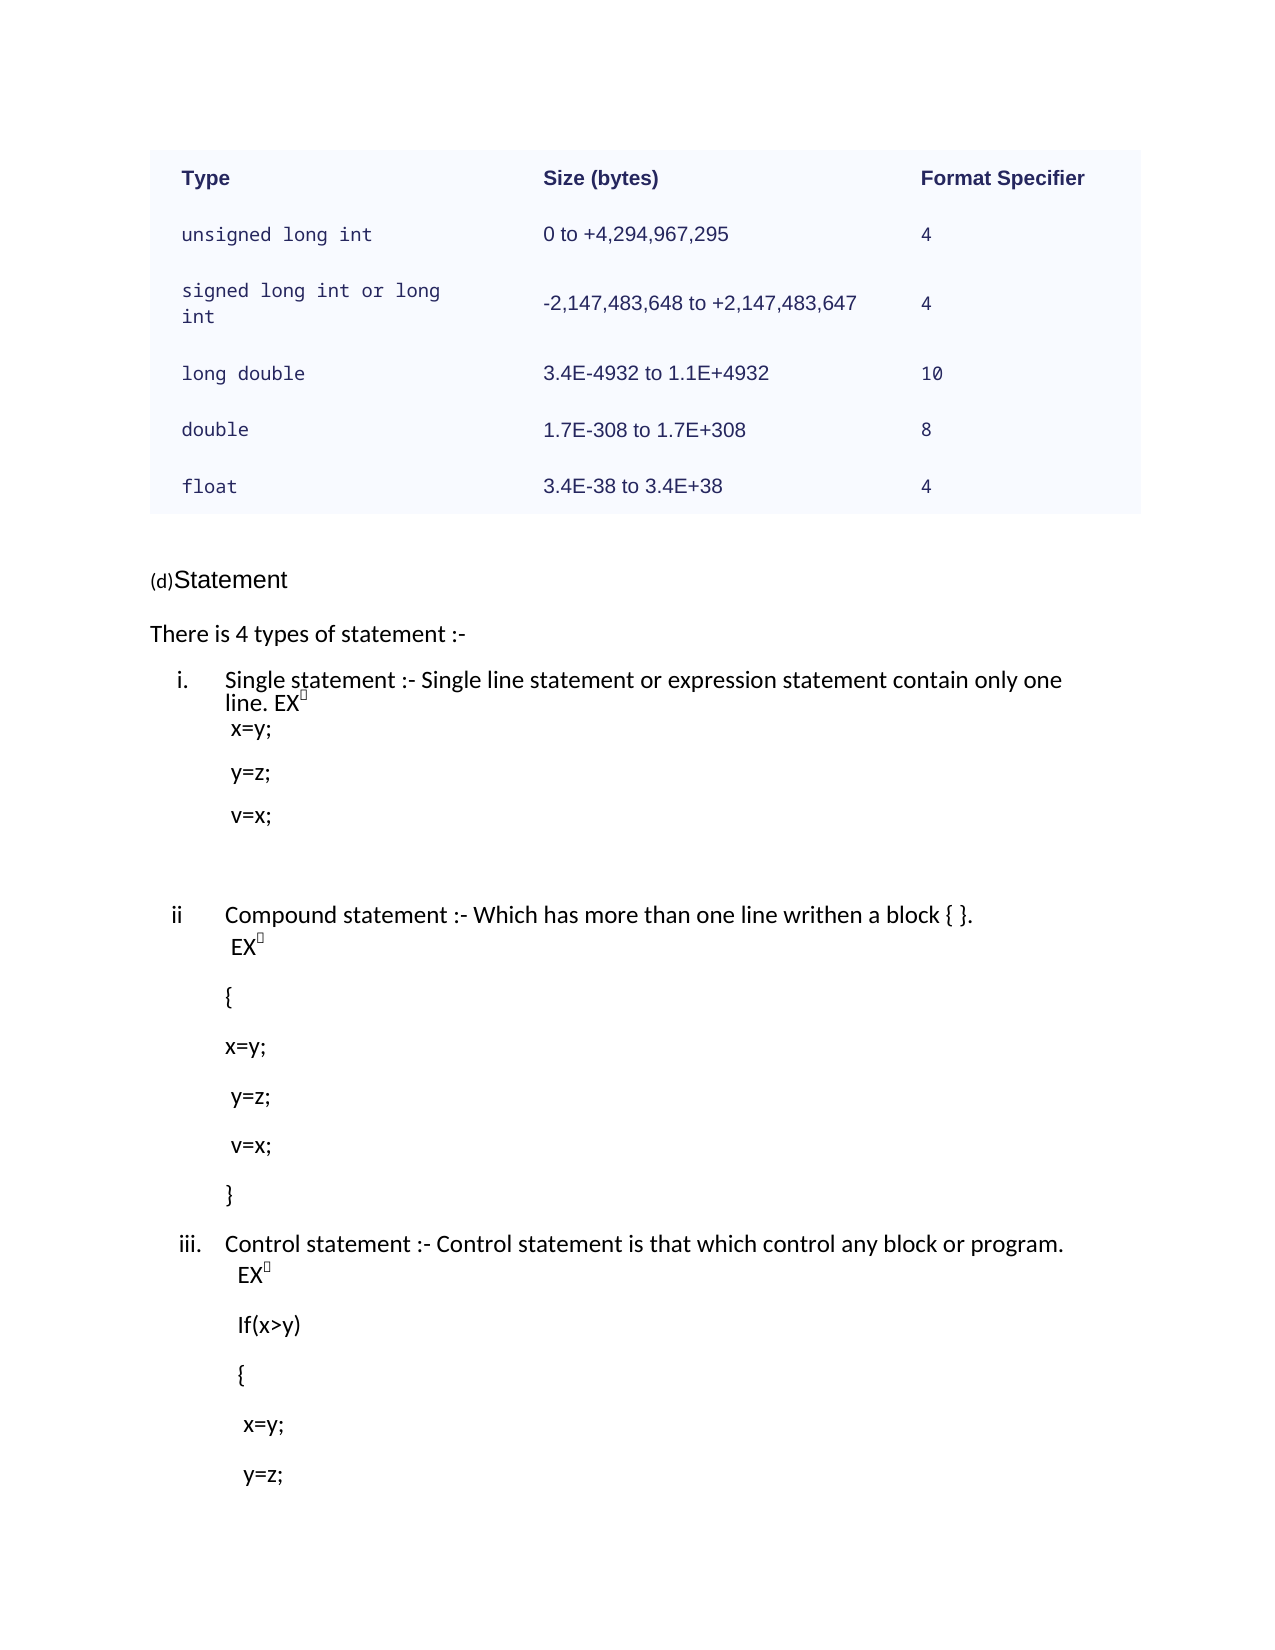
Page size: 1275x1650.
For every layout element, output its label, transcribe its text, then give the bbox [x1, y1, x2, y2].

text EX [237, 1258, 1125, 1290]
text x=y; [237, 1410, 1125, 1439]
table_cell 4 [889, 262, 1141, 344]
text } [225, 1180, 1125, 1209]
text x=y; [225, 1032, 1125, 1060]
text v=x; [225, 806, 1092, 828]
text { [237, 1361, 1125, 1389]
table_cell 4 [889, 458, 1141, 514]
text If(x>y) [237, 1311, 1125, 1340]
table_cell 3.4E-38 to 3.4E+38 [512, 458, 889, 514]
text (d)Statement [150, 564, 1125, 593]
table_header Type [150, 150, 512, 205]
table_cell 0 to +4,294,967,295 [512, 205, 889, 262]
text v=x; [225, 1131, 1125, 1159]
table_cell -2,147,483,648 to +2,147,483,647 [512, 262, 889, 344]
list Control statement :- Control statement is that which control any block or program. [178, 1229, 1125, 1258]
table_cell 10 [889, 344, 1141, 401]
table_cell 1.7E-308 to 1.7E+308 [512, 401, 889, 458]
text There is 4 types of statement :- [150, 618, 1125, 649]
text y=z; [225, 762, 1092, 785]
table_cell long double [150, 344, 512, 401]
text { [225, 982, 1125, 1011]
table_cell float [150, 458, 512, 514]
table_cell signed long int or long int [150, 262, 512, 344]
table_cell 3.4E-4932 to 1.1E+4932 [512, 344, 889, 401]
text EX [225, 929, 1125, 961]
list Single statement :- Single line statement or expression statement contain only one line. EX [177, 670, 1092, 718]
table_cell 8 [889, 401, 1141, 458]
table_cell 4 [889, 205, 1141, 262]
text x=y; [225, 718, 1092, 741]
table_header Format Specifier [889, 150, 1141, 205]
table_cell unsigned long int [150, 205, 512, 262]
text y=z; [225, 1081, 1125, 1110]
table_header Size (bytes) [512, 150, 889, 205]
text y=z; [237, 1459, 1125, 1488]
text ii Compound statement :- Which has more than one line writhen a block { }. [171, 901, 1125, 929]
table_cell double [150, 401, 512, 458]
